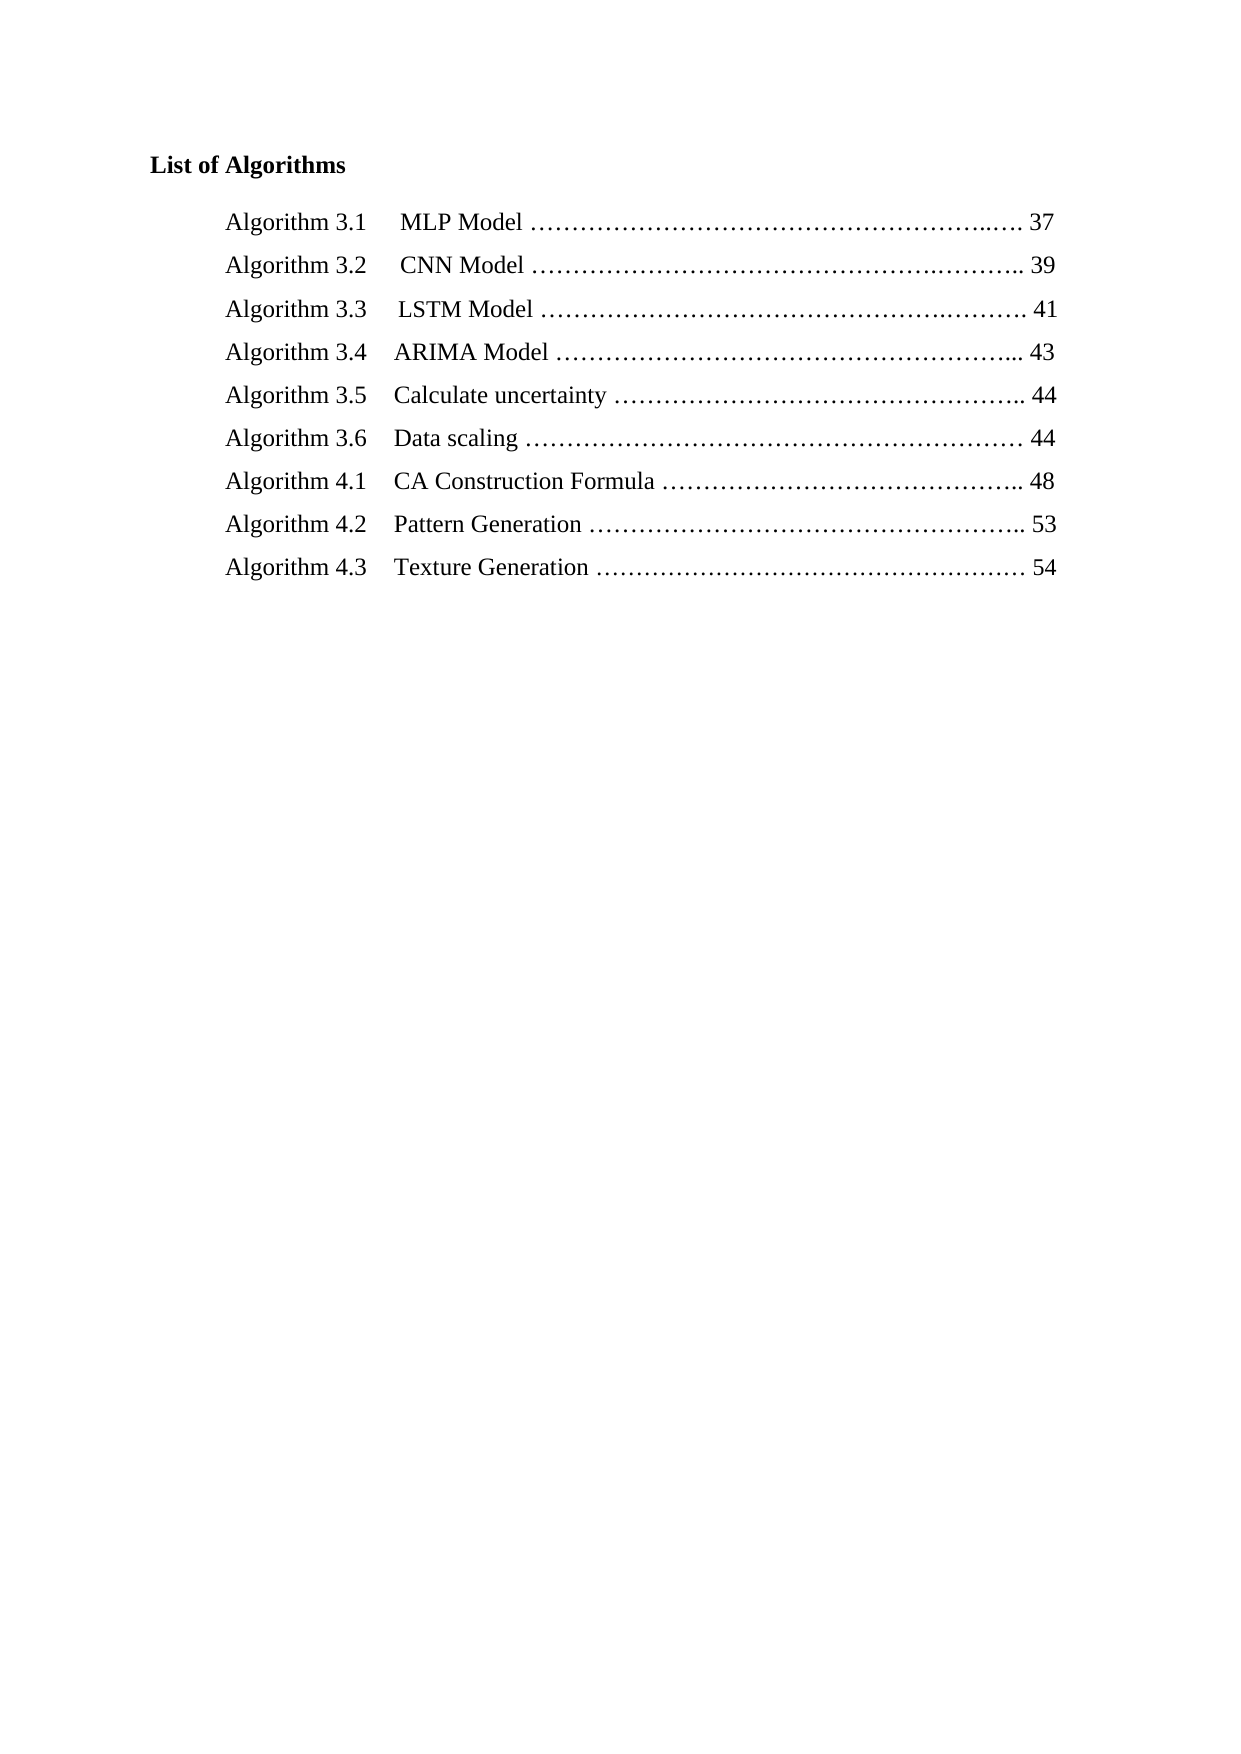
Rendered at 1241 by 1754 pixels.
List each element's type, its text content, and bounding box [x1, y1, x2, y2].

text Algorithm 3.3 LSTM Model ………………………………………….………. 41 [150, 294, 1090, 322]
text Algorithm 4.1 CA Construction Formula …………………………………….. 48 [150, 466, 1090, 495]
text Algorithm 3.5 Calculate uncertainty ………………………………………….. 44 [150, 380, 1090, 409]
text Algorithm 3.6 Data scaling …………………………………………………… 44 [150, 423, 1090, 452]
text List of Algorithms [150, 150, 1090, 179]
text Algorithm 3.1 MLP Model ………………………………………………..…. 37 [150, 207, 1090, 236]
text Algorithm 3.2 CNN Model ………………………………………….……….. 39 [150, 251, 1090, 279]
text Algorithm 4.3 Texture Generation ……………………………………………… 54 [150, 552, 1090, 581]
text Algorithm 3.4 ARIMA Model ………………………………………………... 43 [150, 337, 1090, 366]
text Algorithm 4.2 Pattern Generation …………………………………………….. 53 [150, 509, 1090, 538]
